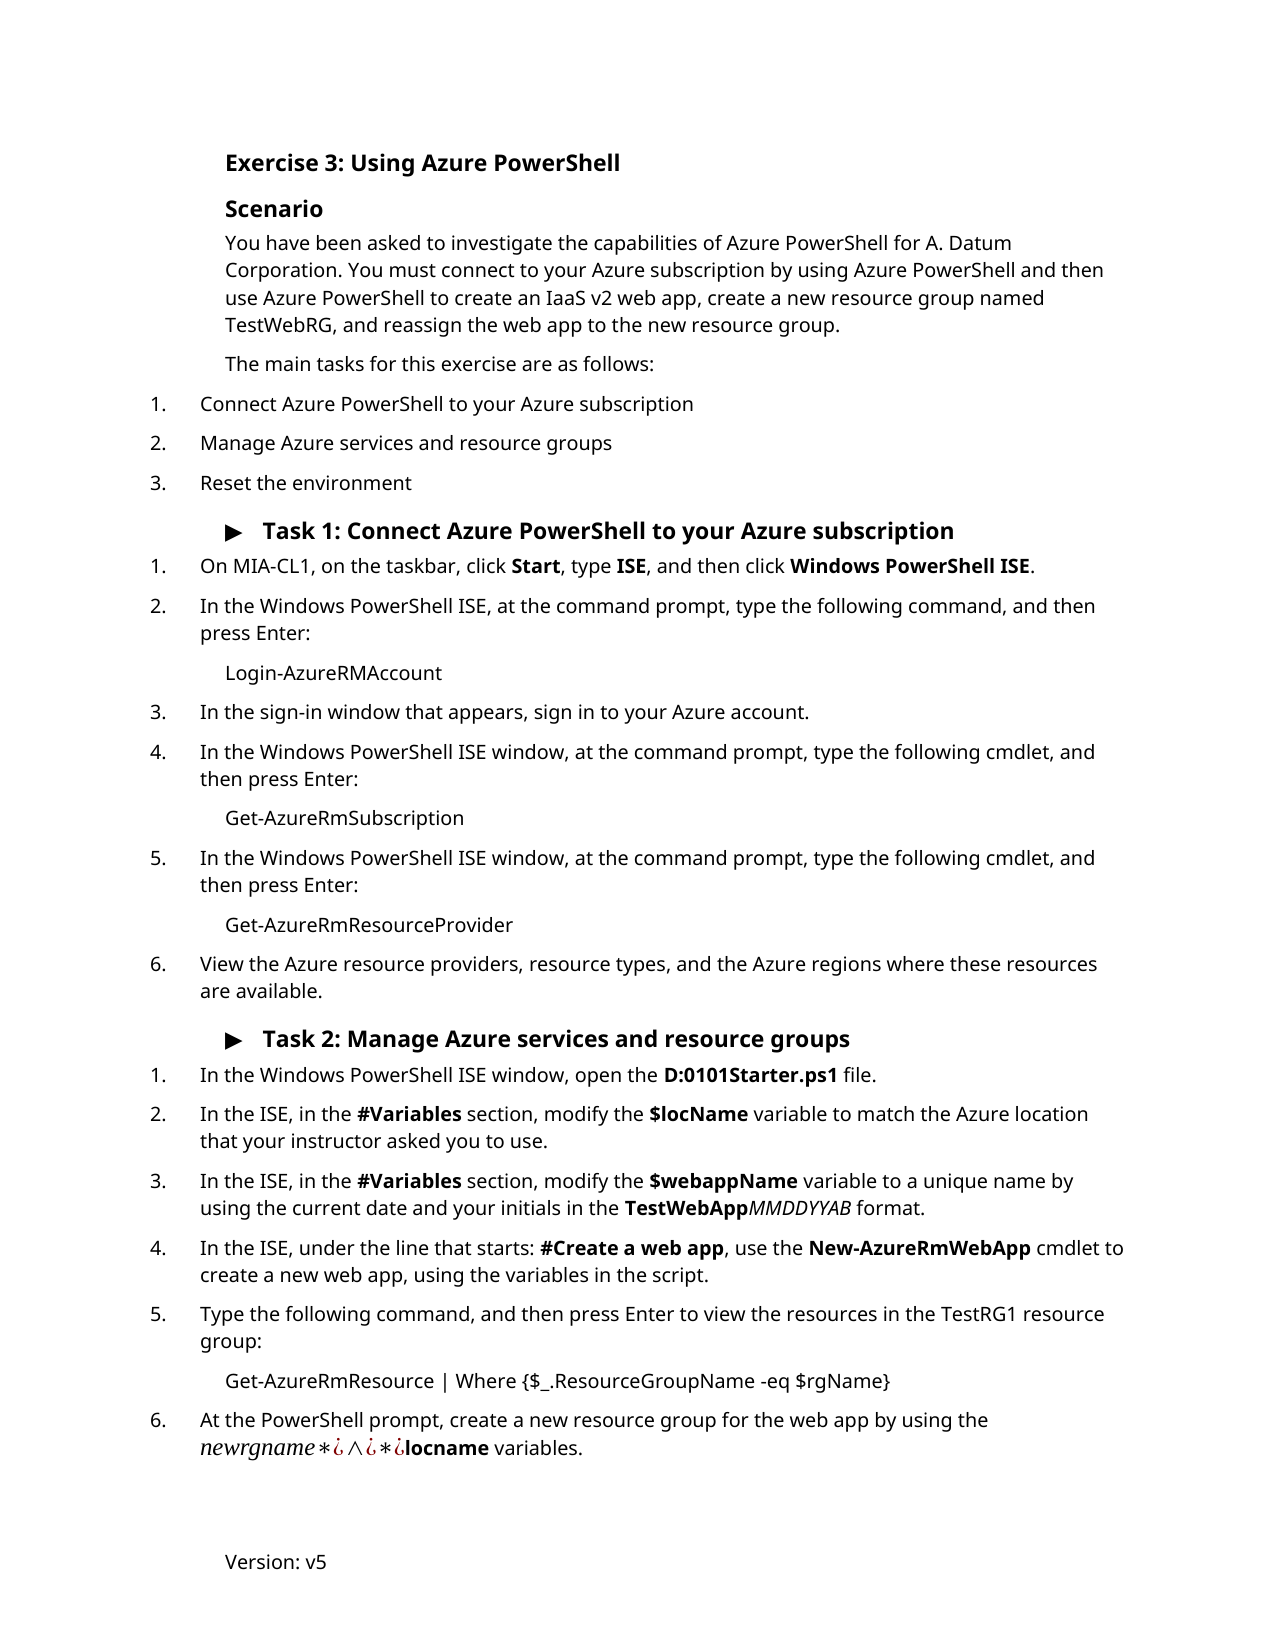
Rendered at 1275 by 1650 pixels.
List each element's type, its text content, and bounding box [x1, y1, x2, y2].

text Get-AzureRmResource | Where {$_.ResourceGroupName -eq $rgName} [225, 1367, 1125, 1394]
list In the ISE, in the #Variables section, modify the $locName variable to match the Azure location that your instructor asked you to use. [150, 1100, 1125, 1154]
list Manage Azure services and resource groups [150, 429, 1125, 456]
text Get-AzureRmSubscription [225, 804, 1125, 831]
list In the ISE, in the #Variables section, modify the $webappName variable to a unique name by using the current date and your initials in the TestWebAppMMDDYYAB format. [150, 1167, 1125, 1221]
list In the ISE, under the line that starts: #Create a web app, use the New-AzureRmWebApp cmdlet to create a new web app, using the variables in the script. [150, 1233, 1125, 1287]
list Reset the environment [150, 469, 1125, 496]
list In the Windows PowerShell ISE, at the command prompt, type the following command, and then press Enter: [150, 592, 1125, 646]
subtitle Task 1: Connect Azure PowerShell to your Azure subscription [225, 514, 1125, 546]
subtitle Task 2: Manage Azure services and resource groups [225, 1023, 1125, 1054]
text You have been asked to investigate the capabilities of Azure PowerShell for A. Datum Corporation. You must connect to your Azure subscription by using Azure PowerShell and then use Azure PowerShell to create an IaaS v2 web app, create a new resource group named TestWebRG, and reassign the web app to the new resource group. [225, 229, 1125, 337]
list View the Azure resource providers, resource types, and the Azure regions where these resources are available. [150, 950, 1125, 1004]
list In the Windows PowerShell ISE window, at the command prompt, type the following cmdlet, and then press Enter: [150, 844, 1125, 898]
text Login-AzureRMAccount [225, 658, 1125, 685]
text Get-AzureRmResourceProvider [225, 910, 1125, 937]
subtitle Exercise 3: Using Azure PowerShell [225, 150, 1125, 177]
subtitle Scenario [225, 196, 1125, 223]
list At the PowerShell prompt, create a new resource group for the web app by using the locname variables. [150, 1406, 1125, 1460]
list On MIA-CL1, on the taskbar, click Start, type ISE, and then click Windows PowerShell ISE. [150, 552, 1125, 579]
list Type the following command, and then press Enter to view the resources in the TestRG1 resource group: [150, 1300, 1125, 1354]
list Connect Azure PowerShell to your Azure subscription [150, 389, 1125, 417]
list In the Windows PowerShell ISE window, open the D:0101Starter.ps1 file. [150, 1060, 1125, 1087]
list In the sign-in window that appears, sign in to your Azure account. [150, 698, 1125, 725]
list In the Windows PowerShell ISE window, at the command prompt, type the following cmdlet, and then press Enter: [150, 737, 1125, 792]
text The main tasks for this exercise are as follows: [225, 350, 1125, 377]
